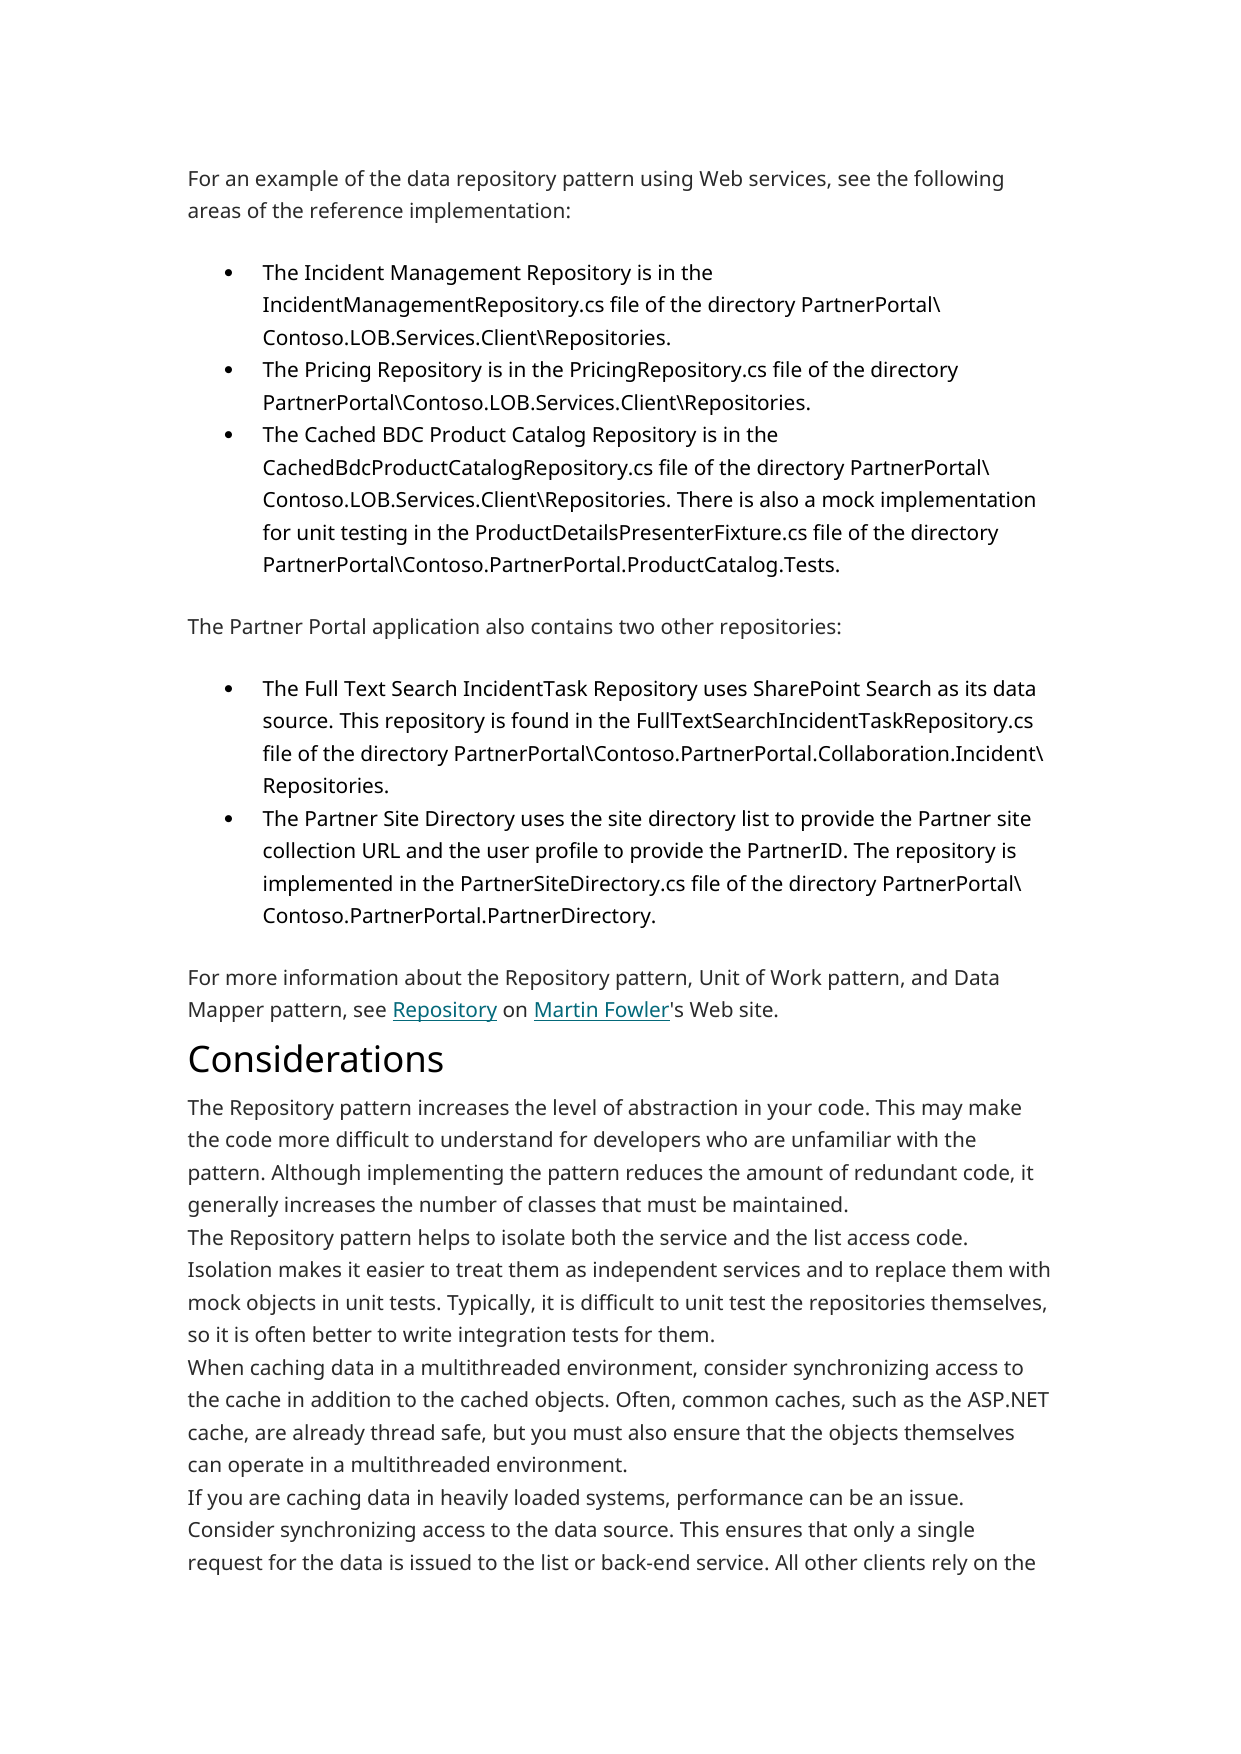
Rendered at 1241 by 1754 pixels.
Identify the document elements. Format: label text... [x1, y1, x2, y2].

text When caching data in a multithreaded environment, consider synchronizing access to the cache in addition to the cached objects. Often, common caches, such as the ASP.NET cache, are already thread safe, but you must also ensure that the objects themselves can operate in a multithreaded environment. [187, 1351, 1053, 1481]
text Considerations [187, 1026, 1053, 1091]
list The Full Text Search IncidentTask Repository uses SharePoint Search as its data source. This repository is found in the FullTextSearchIncidentTaskRepository.cs file of the directory PartnerPortal\Contoso.PartnerPortal.Collaboration.Incident\Repositories. [225, 672, 1053, 802]
list The Incident Management Repository is in the IncidentManagementRepository.cs file of the directory PartnerPortal\Contoso.LOB.Services.Client\Repositories. [225, 256, 1053, 354]
list The Partner Site Directory uses the site directory list to provide the Partner site collection URL and the user profile to provide the PartnerID. The repository is implemented in the PartnerSiteDirectory.cs file of the directory PartnerPortal\Contoso.PartnerPortal.PartnerDirectory. [225, 802, 1053, 932]
list The Cached BDC Product Catalog Repository is in the CachedBdcProductCatalogRepository.cs file of the directory PartnerPortal\Contoso.LOB.Services.Client\Repositories. There is also a mock implementation for unit testing in the ProductDetailsPresenterFixture.cs file of the directory PartnerPortal\Contoso.PartnerPortal.ProductCatalog.Tests. [225, 419, 1053, 581]
text The Repository pattern increases the level of abstraction in your code. This may make the code more difficult to understand for developers who are unfamiliar with the pattern. Although implementing the pattern reduces the amount of redundant code, it generally increases the number of classes that must be maintained. [187, 1091, 1053, 1221]
list The Pricing Repository is in the PricingRepository.cs file of the directory PartnerPortal\Contoso.LOB.Services.Client\Repositories. [225, 354, 1053, 419]
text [187, 1481, 1053, 1579]
text For an example of the data repository pattern using Web services, see the following areas of the reference implementation: [187, 162, 1053, 227]
text The Partner Portal application also contains two other repositories: [187, 610, 1053, 643]
text For more information about the Repository pattern, Unit of Work pattern, and Data Mapper pattern, see Repository on Martin Fowler's Web site. [187, 961, 1053, 1026]
text The Repository pattern helps to isolate both the service and the list access code. Isolation makes it easier to treat them as independent services and to replace them with mock objects in unit tests. Typically, it is difficult to unit test the repositories themselves, so it is often better to write integration tests for them. [187, 1221, 1053, 1351]
